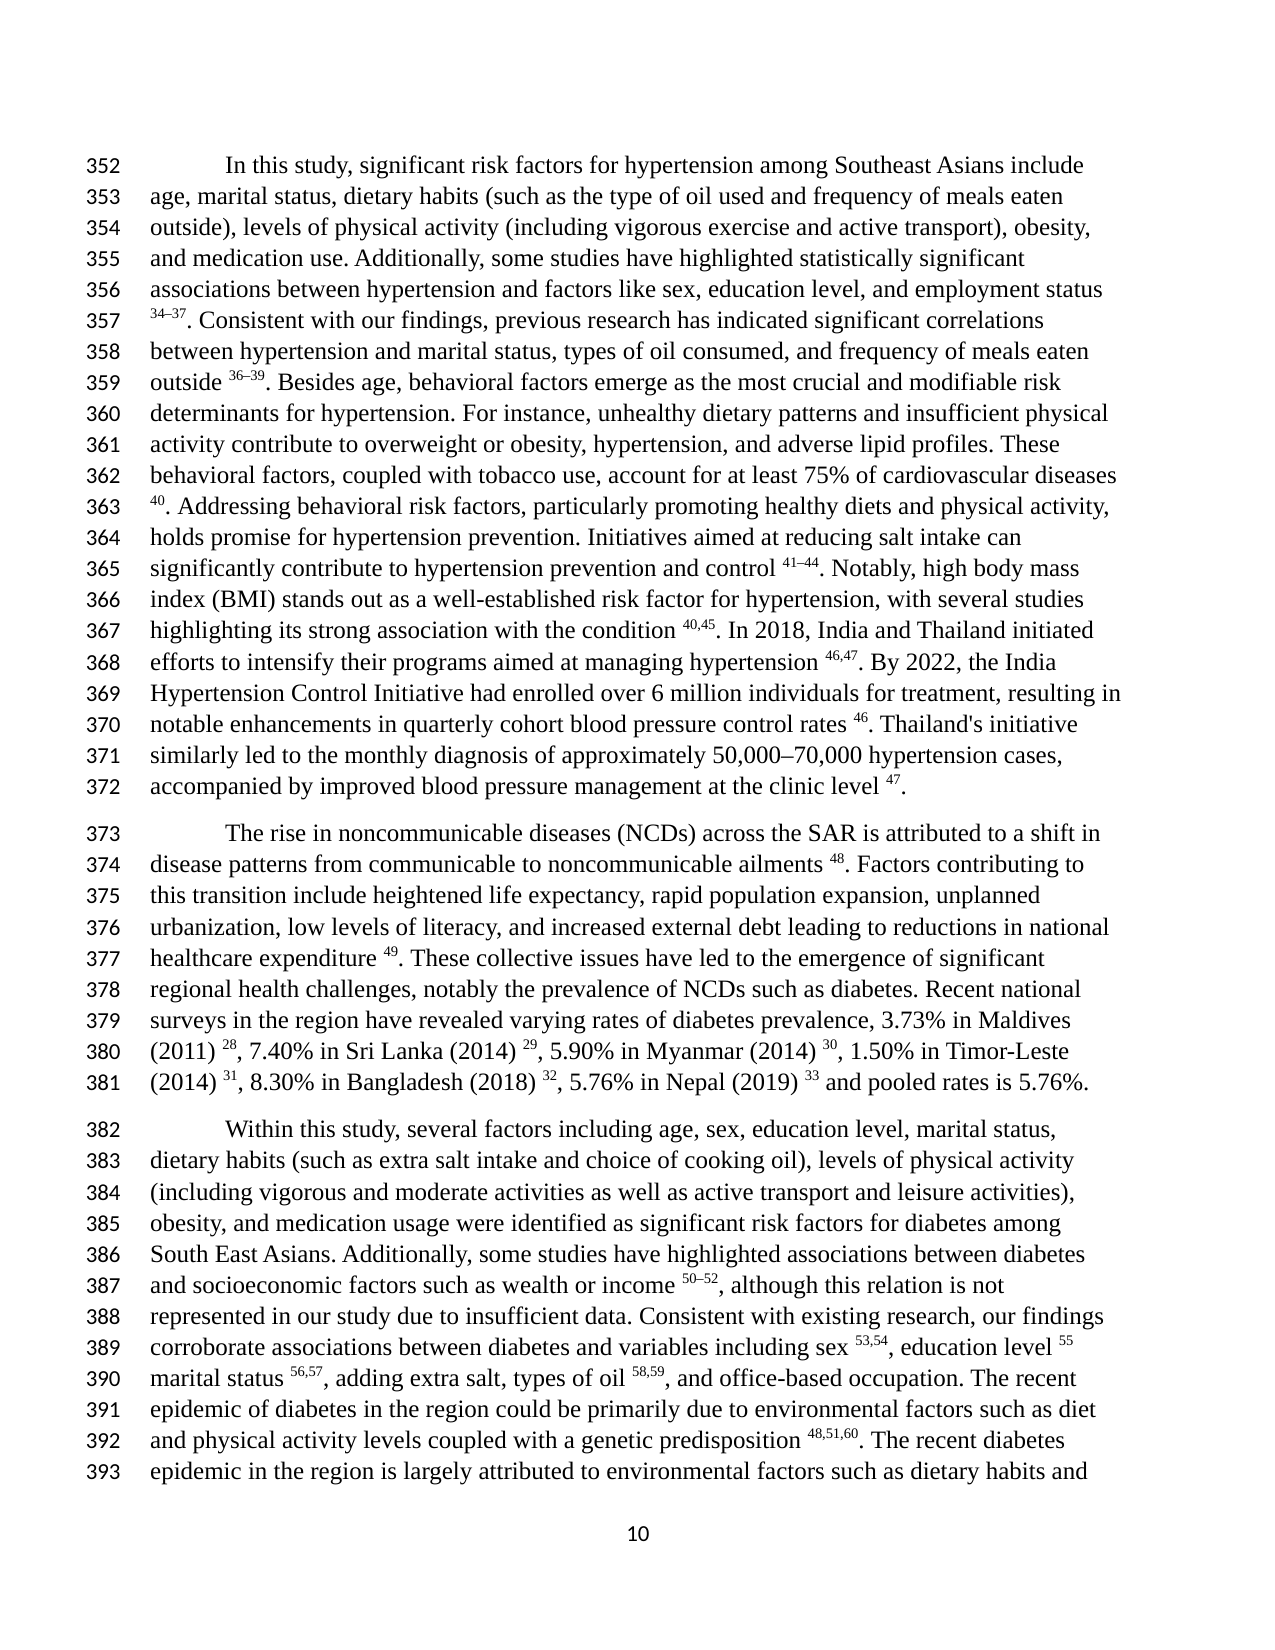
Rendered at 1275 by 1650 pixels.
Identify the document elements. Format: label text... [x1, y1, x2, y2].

text In this study, significant risk factors for hypertension among Southeast Asians include age, marital status, dietary habits (such as the type of oil used and frequency of meals eaten outside), levels of physical activity (including vigorous exercise and active transport), obesity, and medication use. Additionally, some studies have highlighted statistically significant associations between hypertension and factors like sex, education level, and employment status . Consistent with our findings, previous research has indicated significant correlations between hypertension and marital status, types of oil consumed, and frequency of meals eaten outside . Besides age, behavioral factors emerge as the most crucial and modifiable risk determinants for hypertension. For instance, unhealthy dietary patterns and insufficient physical activity contribute to overweight or obesity, hypertension, and adverse lipid profiles. These behavioral factors, coupled with tobacco use, account for at least 75% of cardiovascular diseases . Addressing behavioral risk factors, particularly promoting healthy diets and physical activity, holds promise for hypertension prevention. Initiatives aimed at reducing salt intake can significantly contribute to hypertension prevention and control . Notably, high body mass index (BMI) stands out as a well-established risk factor for hypertension, with several studies highlighting its strong association with the condition . In 2018, India and Thailand initiated efforts to intensify their programs aimed at managing hypertension . By 2022, the India Hypertension Control Initiative had enrolled over 6 million individuals for treatment, resulting in notable enhancements in quarterly cohort blood pressure control rates . Thailand's initiative similarly led to the monthly diagnosis of approximately 50,000–70,000 hypertension cases, accompanied by improved blood pressure management at the clinic level . [150, 150, 1125, 799]
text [150, 1114, 1125, 1485]
text The rise in noncommunicable diseases (NCDs) across the SAR is attributed to a shift in disease patterns from communicable to noncommunicable ailments . Factors contributing to this transition include heightened life expectancy, rapid population expansion, unplanned urbanization, low levels of literacy, and increased external debt leading to reductions in national healthcare expenditure . These collective issues have led to the emergence of significant regional health challenges, notably the prevalence of NCDs such as diabetes. Recent national surveys in the region have revealed varying rates of diabetes prevalence, 3.73% in Maldives (2011) , 7.40% in Sri Lanka (2014) , 5.90% in Myanmar (2014) , 1.50% in Timor-Leste (2014) , 8.30% in Bangladesh (2018) , 5.76% in Nepal (2019) and pooled rates is 5.76%. [150, 818, 1125, 1096]
